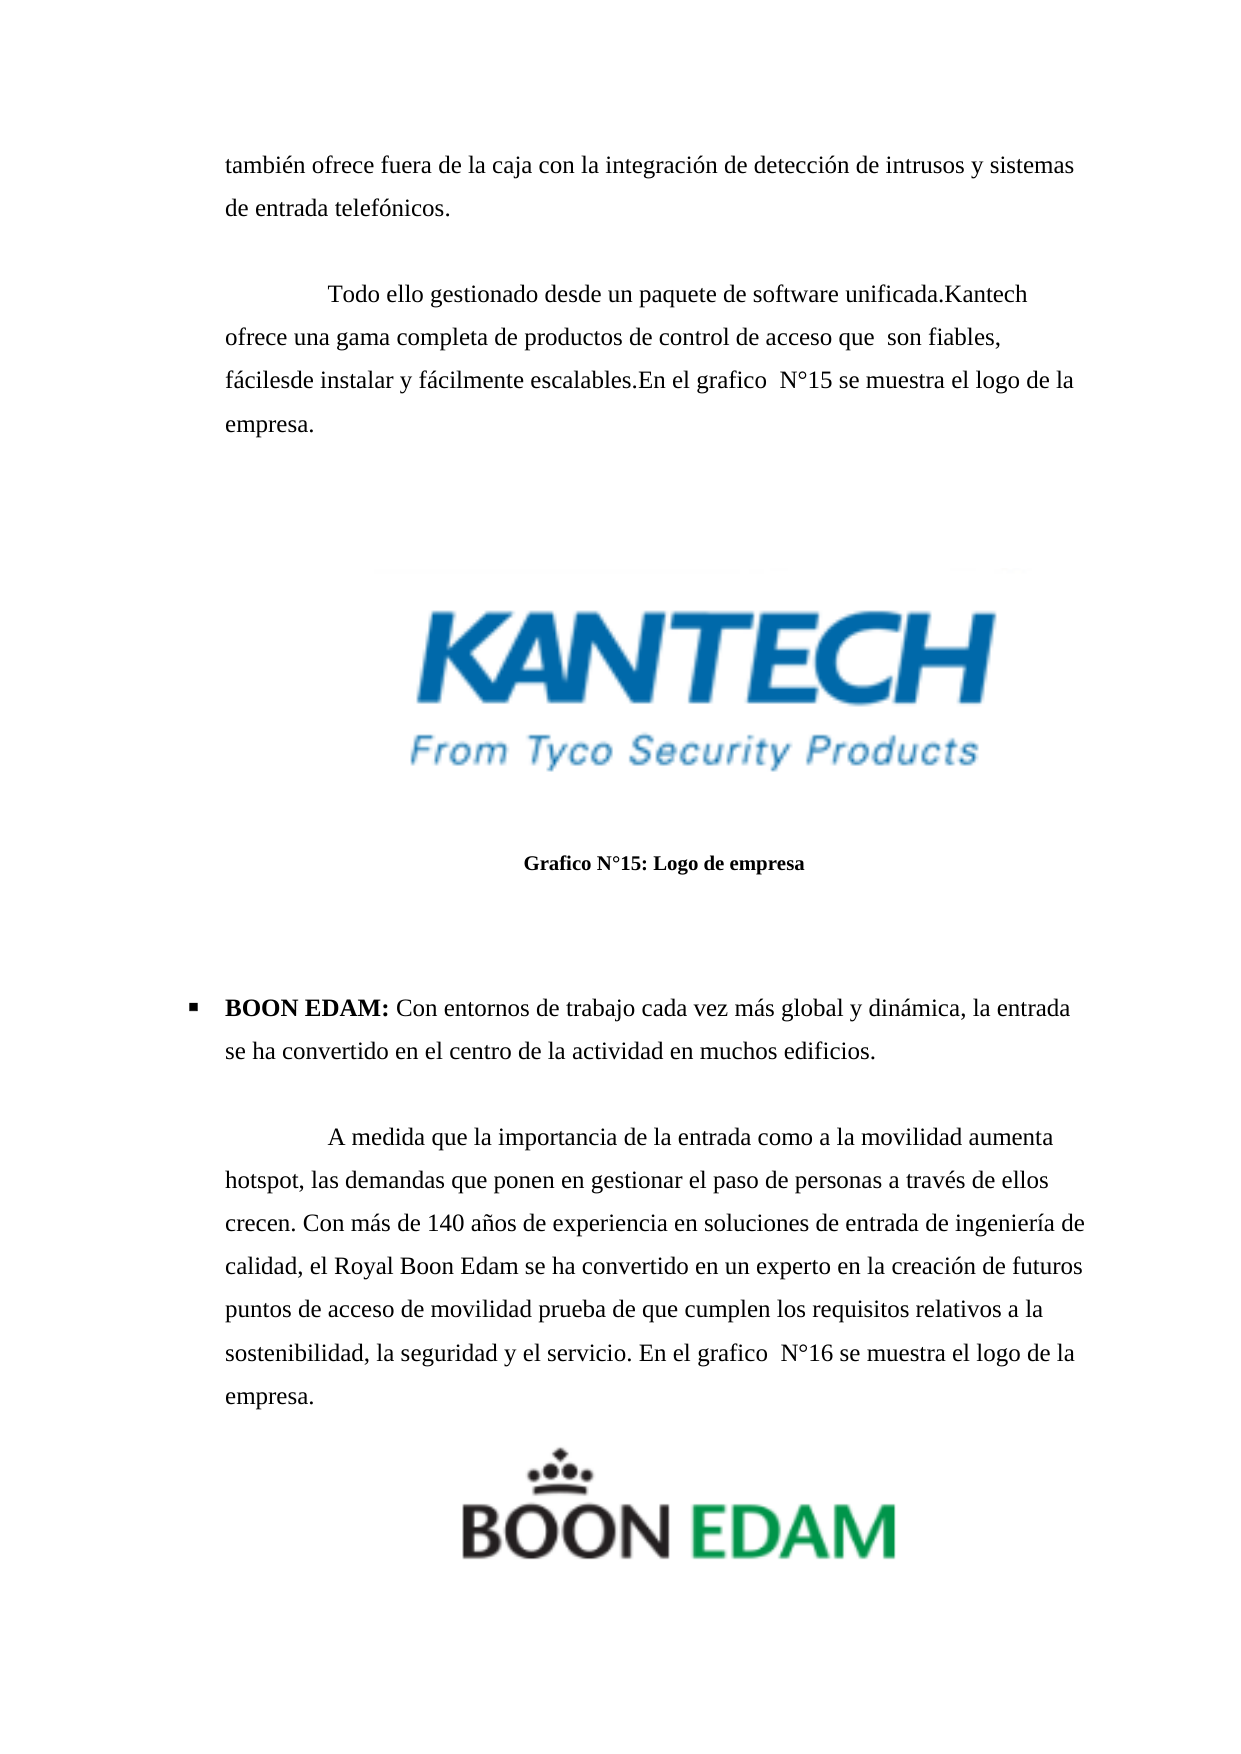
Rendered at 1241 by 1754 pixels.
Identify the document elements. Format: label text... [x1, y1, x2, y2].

picture [374, 568, 1032, 828]
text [225, 150, 1090, 222]
picture [419, 1425, 931, 1593]
text A medida que la importancia de la entrada como a la movilidad aumenta hotspot, las demandas que ponen en gestionar el paso de personas a través de ellos crecen. Con más de 140 años de experiencia en soluciones de entrada de ingeniería de calidad, el Royal Boon Edam se ha convertido en un experto en la creación de futuros puntos de acceso de movilidad prueba de que cumplen los requisitos relativos a la sostenibilidad, la seguridad y el servicio. En el grafico N°16 se muestra el logo de la empresa. [225, 1122, 1090, 1409]
text Todo ello gestionado desde un paquete de software unificada.Kantech ofrece una gama completa de productos de control de acceso que son fiables, fácilesde instalar y fácilmente escalables.En el grafico N°15 se muestra el logo de la empresa. [225, 279, 1090, 437]
list BOON EDAM: Con entornos de trabajo cada vez más global y dinámica, la entrada se ha convertido en el centro de la actividad en muchos edificios. [187, 993, 1090, 1064]
